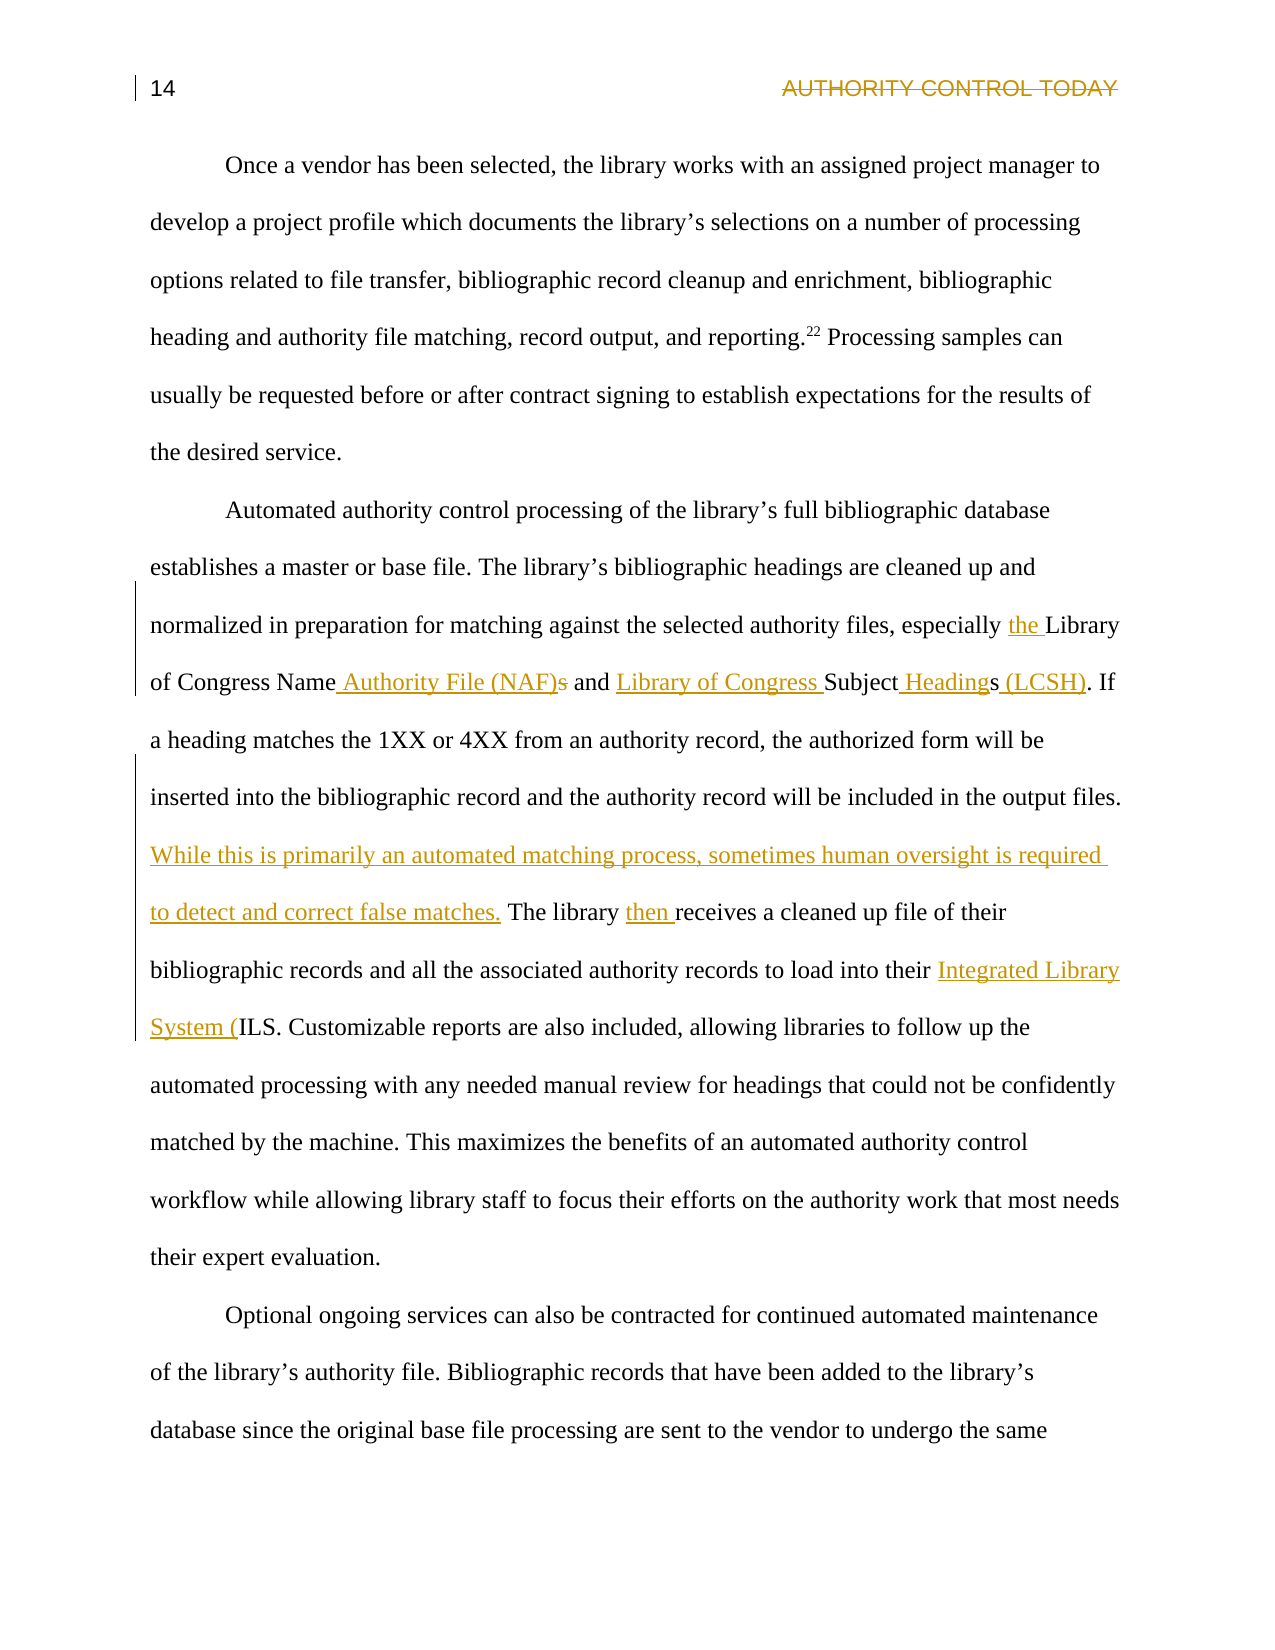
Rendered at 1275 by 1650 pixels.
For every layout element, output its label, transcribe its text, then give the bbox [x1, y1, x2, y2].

text Automated authority control processing of the library’s full bibliographic database establishes a master or base file. The library’s bibliographic headings are cleaned up and normalized in preparation for matching against the selected authority files, especially Library of Congress Name and Subjects. If a heading matches the 1XX or 4XX from an authority record, the authorized form will be inserted into the bibliographic record and the authority record will be included in the output files. The library receives a cleaned up file of their bibliographic records and all the associated authority records to load into their ILS. Customizable reports are also included, allowing libraries to follow up the automated processing with any needed manual review for headings that could not be confidently matched by the machine. This maximizes the benefits of an automated authority control workflow while allowing library staff to focus their efforts on the authority work that most needs their expert evaluation. [150, 495, 1125, 1271]
text Once a vendor has been selected, the library works with an assigned project manager to develop a project profile which documents the library’s selections on a number of processing options related to file transfer, bibliographic record cleanup and enrichment, bibliographic heading and authority file matching, record output, and reporting. Processing samples can usually be requested before or after contract signing to establish expectations for the results of the desired service. [150, 150, 1125, 466]
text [150, 1300, 1125, 1444]
